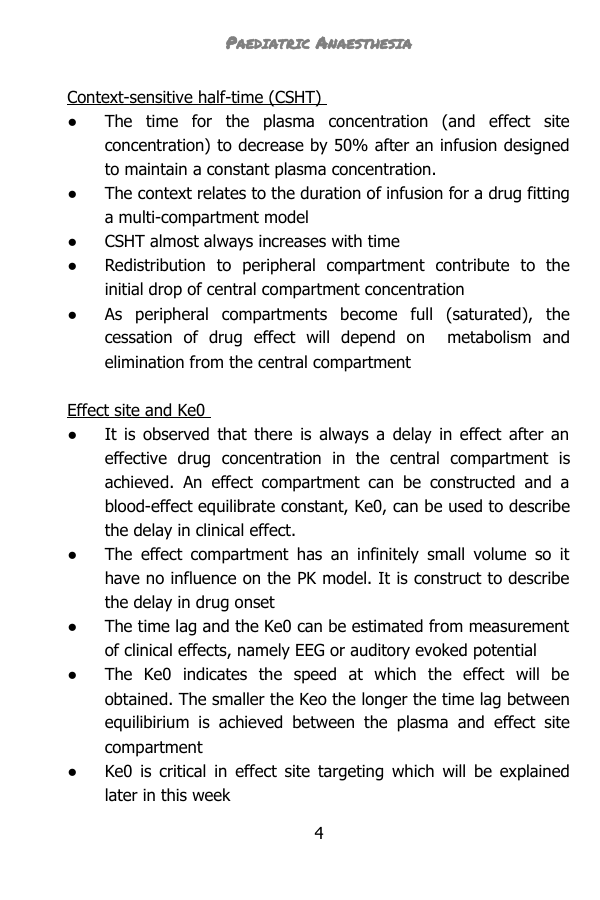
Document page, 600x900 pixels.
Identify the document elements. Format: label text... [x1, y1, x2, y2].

list The time for the plasma concentration (and effect site concentration) to decrease by 50% after an infusion designed to maintain a constant plasma concentration. [67, 111, 570, 179]
list The effect compartment has an infinitely small volume so it have no influence on the PK model. It is construct to describe the delay in drug onset [67, 544, 570, 612]
text Effect site and Ke0 [67, 399, 570, 419]
list The Ke0 indicates the speed at which the effect will be obtained. The smaller the Keo the longer the time lag between equilibirium is achieved between the plasma and effect site compartment [67, 664, 570, 756]
list The time lag and the Ke0 can be estimated from measurement of clinical effects, namely EEG or auditory evoked potential [67, 616, 570, 660]
list The context relates to the duration of infusion for a drug fitting a multi-compartment model [67, 183, 570, 227]
list Ke0 is critical in effect site targeting which will be explained later in this week [67, 760, 570, 804]
list As peripheral compartments become full (saturated), the cessation of drug effect will depend on metabolism and elimination from the central compartment [67, 303, 570, 371]
list It is observed that there is always a delay in effect after an effective drug concentration in the central compartment is achieved. An effect compartment can be constructed and a blood-effect equilibrate constant, Ke0, can be used to describe the delay in clinical effect. [67, 423, 570, 540]
list Redistribution to peripheral compartment contribute to the initial drop of central compartment concentration [67, 255, 570, 299]
text Context-sensitive half-time (CSHT) [67, 87, 570, 107]
list CSHT almost always increases with time [67, 231, 570, 251]
